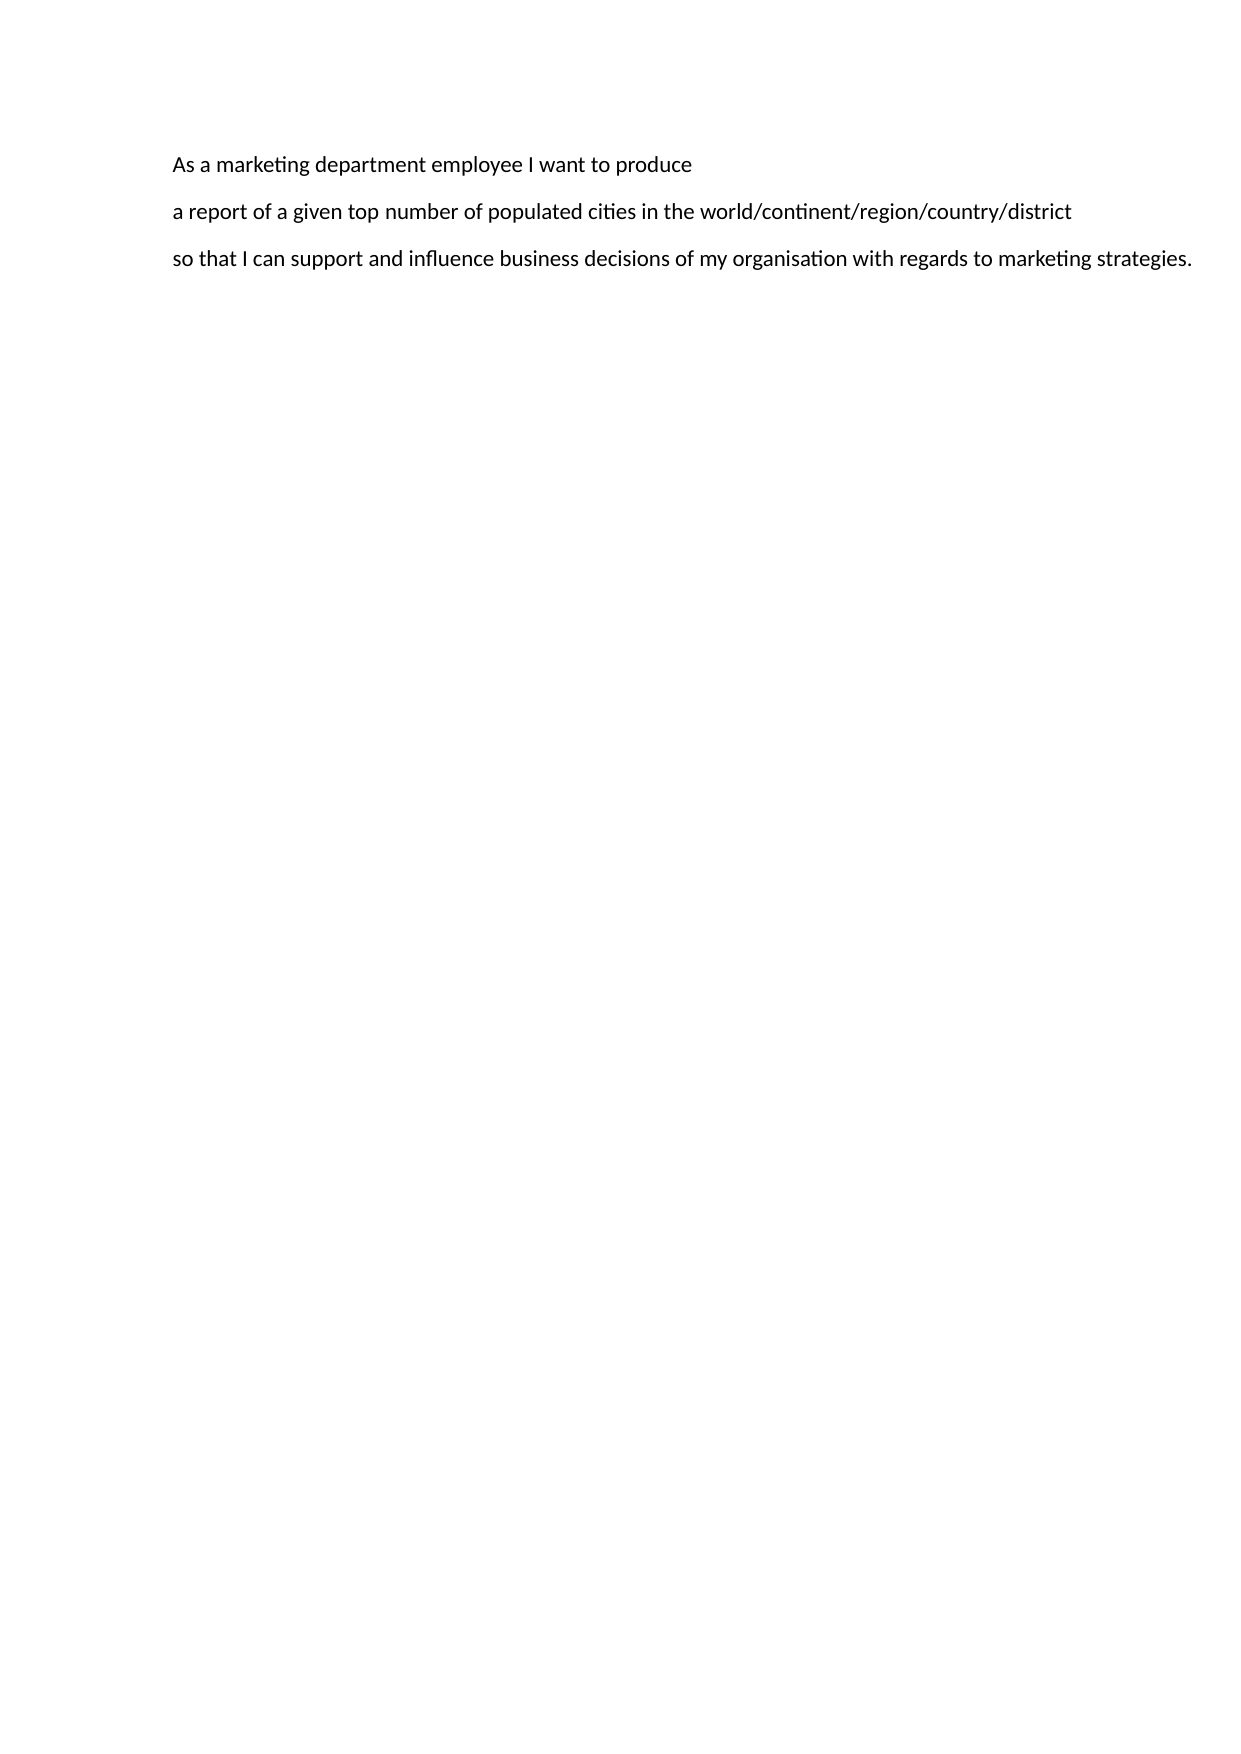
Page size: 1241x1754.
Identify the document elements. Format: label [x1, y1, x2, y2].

table_header [150, 150, 1240, 337]
